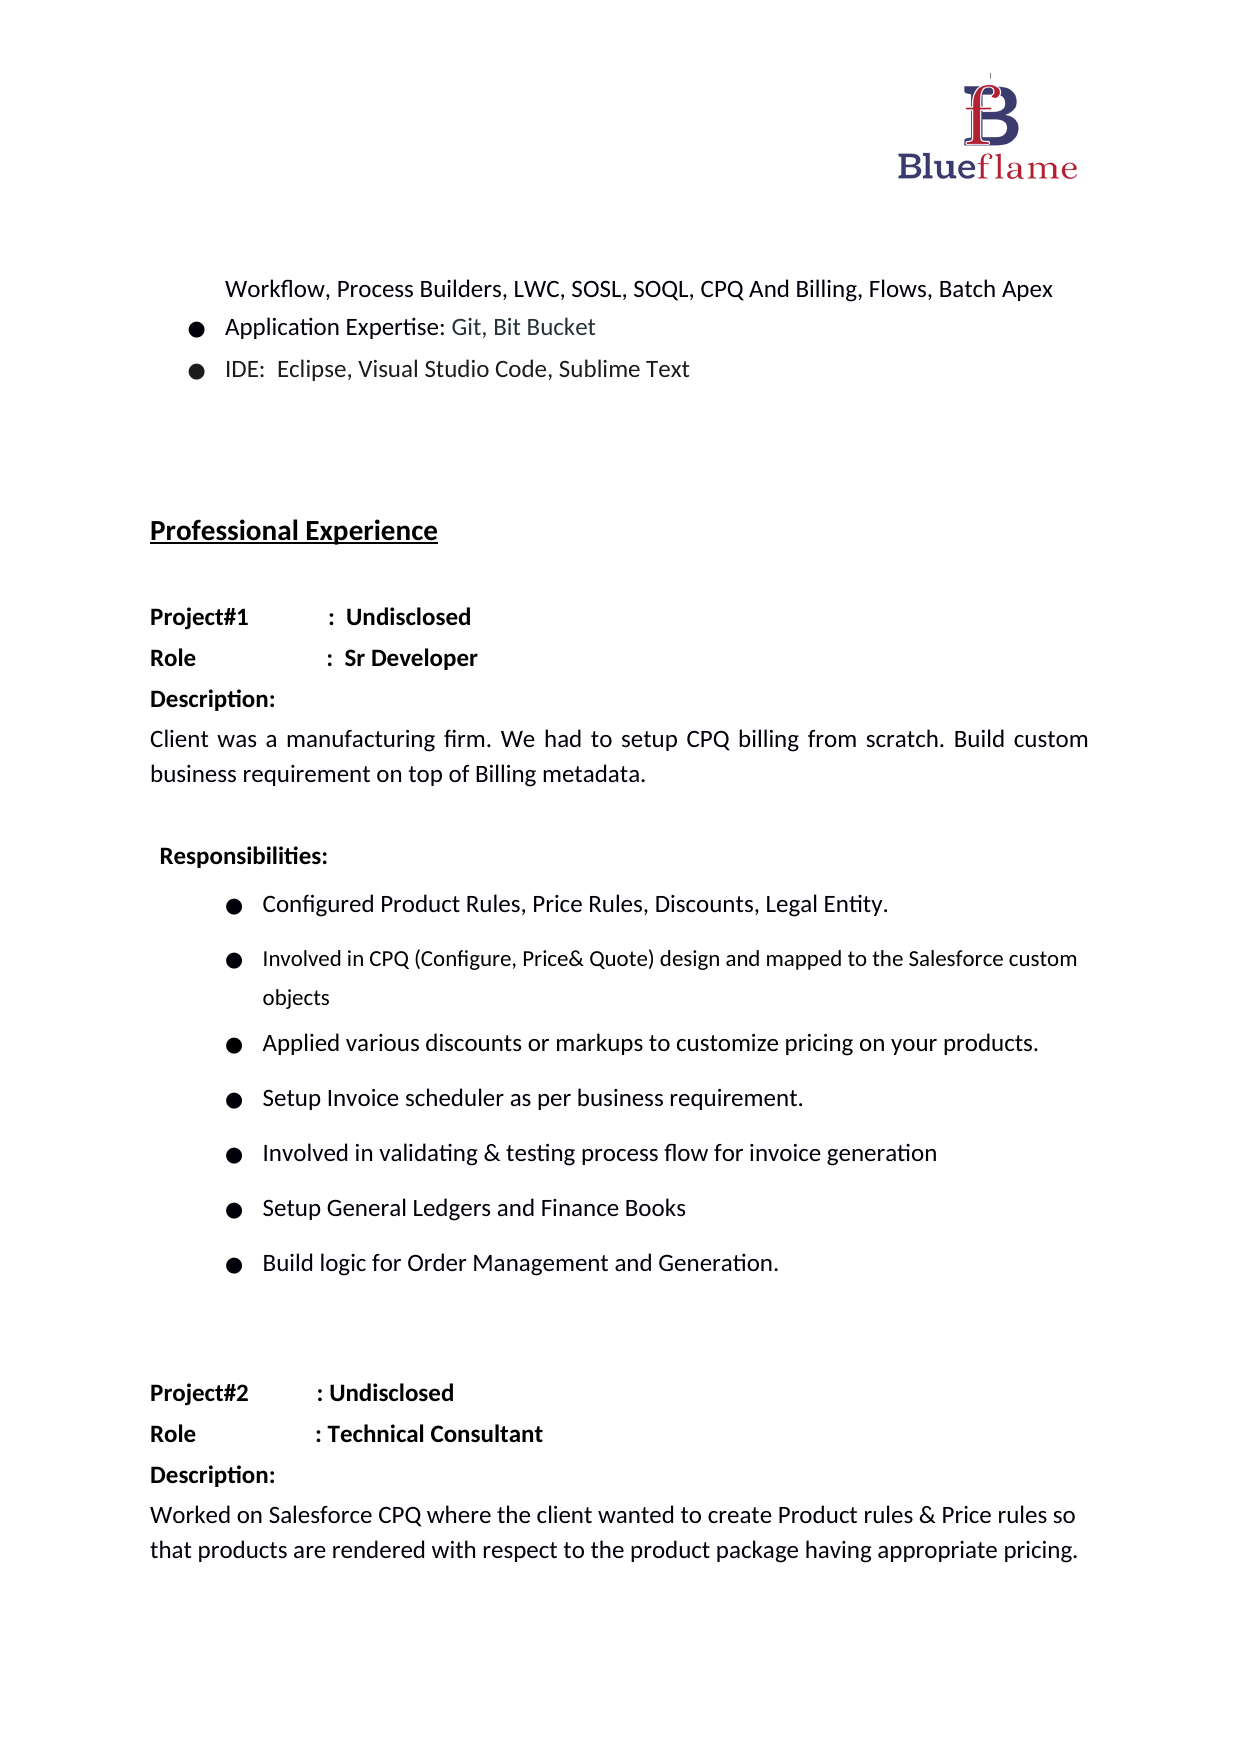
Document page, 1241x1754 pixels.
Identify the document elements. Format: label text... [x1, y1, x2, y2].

list Configured Product Rules, Price Rules, Discounts, Legal Entity. [225, 881, 1090, 924]
list Build logic for Order Management and Generation. [225, 1241, 1090, 1283]
text Role : Technical Consultant [150, 1418, 1090, 1448]
text Role : Sr Developer [150, 642, 1090, 672]
picture [878, 73, 1091, 187]
subtitle Professional Experience [150, 512, 1090, 547]
list Involved in CPQ (Configure, Price& Quote) design and mapped to the Salesforce custom objects [225, 936, 1090, 1011]
text Project#2 : Undisclosed [150, 1377, 1090, 1408]
list Applied various discounts or markups to customize pricing on your products. [225, 1021, 1090, 1064]
list Setup Invoice scheduler as per business requirement. [225, 1076, 1090, 1118]
text Worked on Salesforce CPQ where the client wanted to create Product rules & Price rules so that products are rendered with respect to the product package having appropriate pricing. [150, 1499, 1090, 1565]
list Application Expertise: Git, Bit Bucket [187, 304, 1090, 347]
text Client was a manufacturing firm. We had to setup CPQ billing from scratch. Build custom business requirement on top of Billing metadata. [150, 724, 1090, 789]
text Description: [150, 683, 1090, 713]
text Responsibilities: [159, 840, 1090, 871]
list IDE: Eclipse, Visual Studio Code, Sublime Text [187, 347, 1090, 389]
list Involved in validating & testing process flow for invoice generation [225, 1131, 1090, 1173]
list Setup General Ledgers and Finance Books [225, 1186, 1090, 1228]
text Project#1 : Undisclosed [150, 601, 1090, 632]
text Description: [150, 1459, 1090, 1489]
